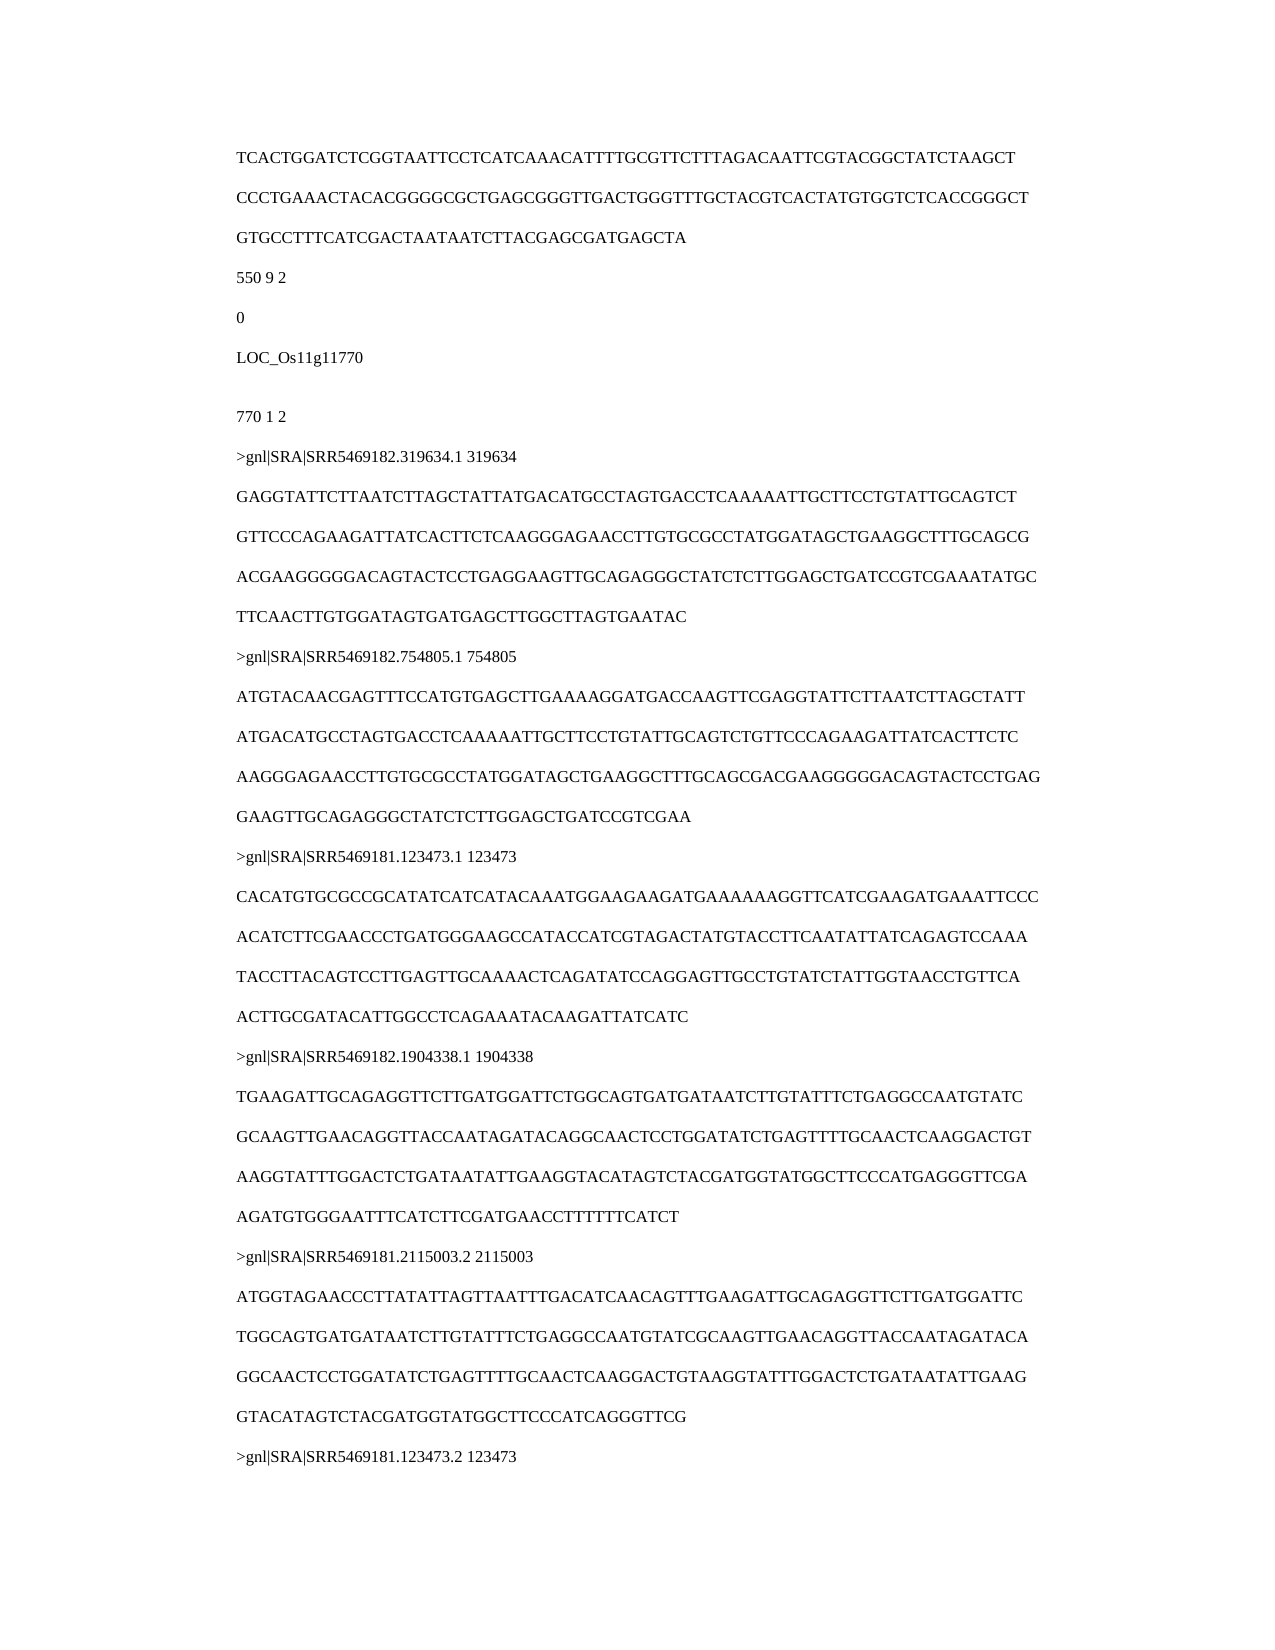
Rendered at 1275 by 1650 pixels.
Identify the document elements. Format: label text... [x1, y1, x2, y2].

text TGGCAGTGATGATAATCTTGTATTTCTGAGGCCAATGTATCGCAAGTTGAACAGGTTACCAATAGATACA [236, 1327, 1186, 1346]
text 0 [236, 308, 1186, 327]
text ATGGTAGAACCCTTATATTAGTTAATTTGACATCAACAGTTTGAAGATTGCAGAGGTTCTTGATGGATTC [236, 1287, 1186, 1306]
text CCCTGAAACTACACGGGGCGCTGAGCGGGTTGACTGGGTTTGCTACGTCACTATGTGGTCTCACCGGGCT [236, 188, 1186, 207]
text TCACTGGATCTCGGTAATTCCTCATCAAACATTTTGCGTTCTTTAGACAATTCGTACGGCTATCTAAGCT [236, 148, 1186, 167]
text AAGGTATTTGGACTCTGATAATATTGAAGGTACATAGTCTACGATGGTATGGCTTCCCATGAGGGTTCGA [236, 1167, 1186, 1186]
text TGAAGATTGCAGAGGTTCTTGATGGATTCTGGCAGTGATGATAATCTTGTATTTCTGAGGCCAATGTATC [236, 1087, 1186, 1106]
text >gnl|SRA|SRR5469182.319634.1 319634 [236, 447, 1186, 466]
text >gnl|SRA|SRR5469182.1904338.1 1904338 [236, 1047, 1186, 1066]
text >gnl|SRA|SRR5469182.754805.1 754805 [236, 647, 1186, 666]
text GTTCCCAGAAGATTATCACTTCTCAAGGGAGAACCTTGTGCGCCTATGGATAGCTGAAGGCTTTGCAGCG [236, 527, 1186, 546]
text >gnl|SRA|SRR5469181.123473.1 123473 [236, 847, 1186, 866]
text ACTTGCGATACATTGGCCTCAGAAATACAAGATTATCATC [236, 1007, 1186, 1026]
text CACATGTGCGCCGCATATCATCATACAAATGGAAGAAGATGAAAAAAGGTTCATCGAAGATGAAATTCCC [236, 887, 1186, 906]
text AGATGTGGGAATTTCATCTTCGATGAACCTTTTTTCATCT [236, 1207, 1186, 1226]
text ACATCTTCGAACCCTGATGGGAAGCCATACCATCGTAGACTATGTACCTTCAATATTATCAGAGTCCAAA [236, 927, 1186, 946]
text >gnl|SRA|SRR5469181.123473.2 123473 [236, 1447, 1186, 1466]
text 770 1 2 [236, 407, 1186, 426]
text GGCAACTCCTGGATATCTGAGTTTTGCAACTCAAGGACTGTAAGGTATTTGGACTCTGATAATATTGAAG [236, 1367, 1186, 1386]
text TACCTTACAGTCCTTGAGTTGCAAAACTCAGATATCCAGGAGTTGCCTGTATCTATTGGTAACCTGTTCA [236, 967, 1186, 986]
text GTACATAGTCTACGATGGTATGGCTTCCCATCAGGGTTCG [236, 1407, 1186, 1426]
text AAGGGAGAACCTTGTGCGCCTATGGATAGCTGAAGGCTTTGCAGCGACGAAGGGGGACAGTACTCCTGAG [236, 767, 1186, 786]
text >gnl|SRA|SRR5469181.2115003.2 2115003 [236, 1247, 1186, 1266]
text GCAAGTTGAACAGGTTACCAATAGATACAGGCAACTCCTGGATATCTGAGTTTTGCAACTCAAGGACTGT [236, 1127, 1186, 1146]
text TTCAACTTGTGGATAGTGATGAGCTTGGCTTAGTGAATAC [236, 607, 1186, 626]
text ACGAAGGGGGACAGTACTCCTGAGGAAGTTGCAGAGGGCTATCTCTTGGAGCTGATCCGTCGAAATATGC [236, 567, 1186, 586]
text ATGACATGCCTAGTGACCTCAAAAATTGCTTCCTGTATTGCAGTCTGTTCCCAGAAGATTATCACTTCTC [236, 727, 1186, 746]
text 550 9 2 [236, 268, 1186, 287]
text LOC_Os11g11770 [236, 348, 1186, 367]
text GTGCCTTTCATCGACTAATAATCTTACGAGCGATGAGCTA [236, 228, 1186, 247]
text ATGTACAACGAGTTTCCATGTGAGCTTGAAAAGGATGACCAAGTTCGAGGTATTCTTAATCTTAGCTATT [236, 687, 1186, 706]
text GAAGTTGCAGAGGGCTATCTCTTGGAGCTGATCCGTCGAA [236, 807, 1186, 826]
text GAGGTATTCTTAATCTTAGCTATTATGACATGCCTAGTGACCTCAAAAATTGCTTCCTGTATTGCAGTCT [236, 487, 1186, 506]
